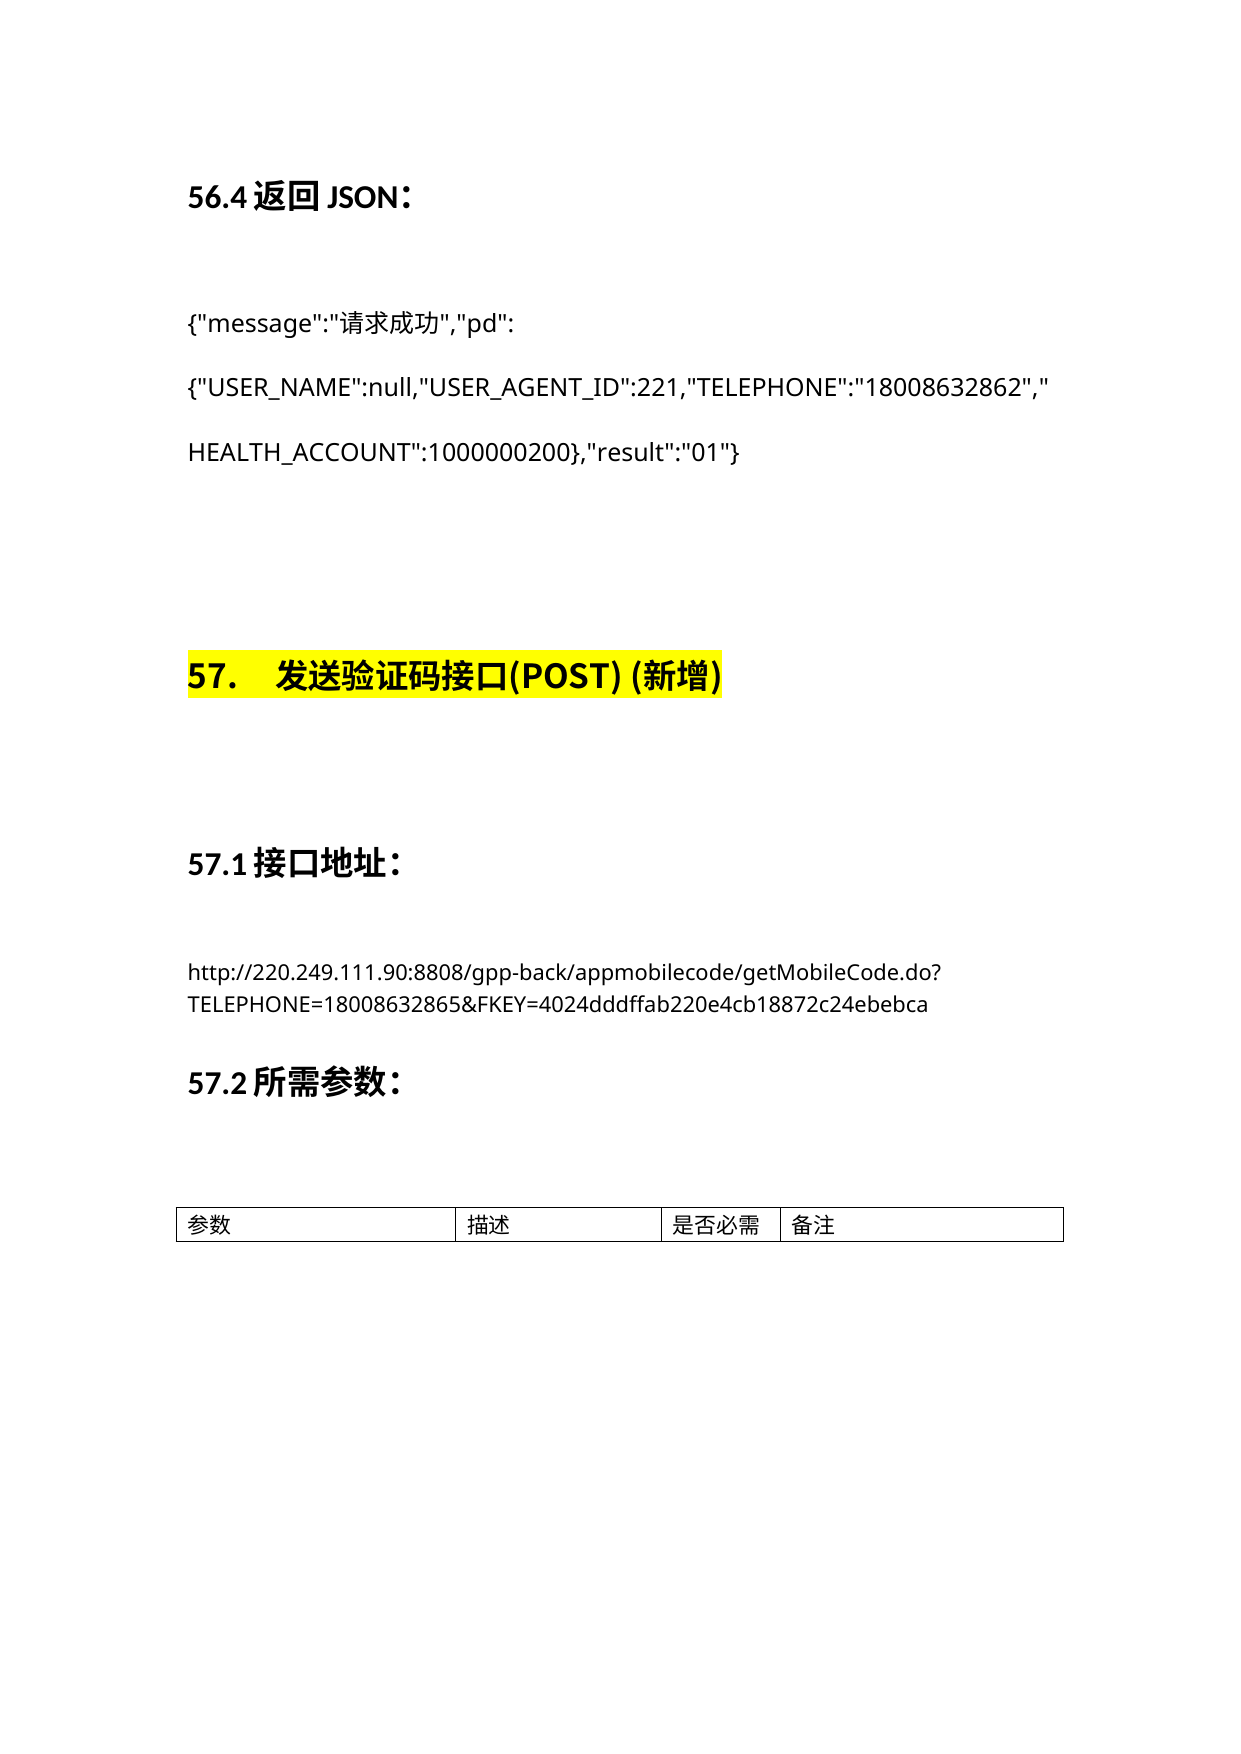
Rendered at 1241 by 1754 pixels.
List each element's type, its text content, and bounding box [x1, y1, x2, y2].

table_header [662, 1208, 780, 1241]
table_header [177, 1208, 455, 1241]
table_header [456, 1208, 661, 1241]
subtitle 发送验证码接口(POST) (新增) [187, 641, 1053, 706]
subtitle 57.2所需参数： [187, 1047, 1053, 1112]
subtitle 56.4返回JSON： [187, 162, 1053, 227]
text {"message":"请求成功","pd":{"USER_NAME":null,"USER_AGENT_ID":221,"TELEPHONE":"18008632862","HEALTH_ACCOUNT":1000000200},"result":"01"} [187, 289, 1053, 484]
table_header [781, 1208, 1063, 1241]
text http://220.249.111.90:8808/gpp-back/appmobilecode/getMobileCode.do?TELEPHONE=18008632865&FKEY=4024dddffab220e4cb18872c24ebebca [187, 955, 1053, 1020]
subtitle 57.1接口地址： [187, 828, 1053, 893]
